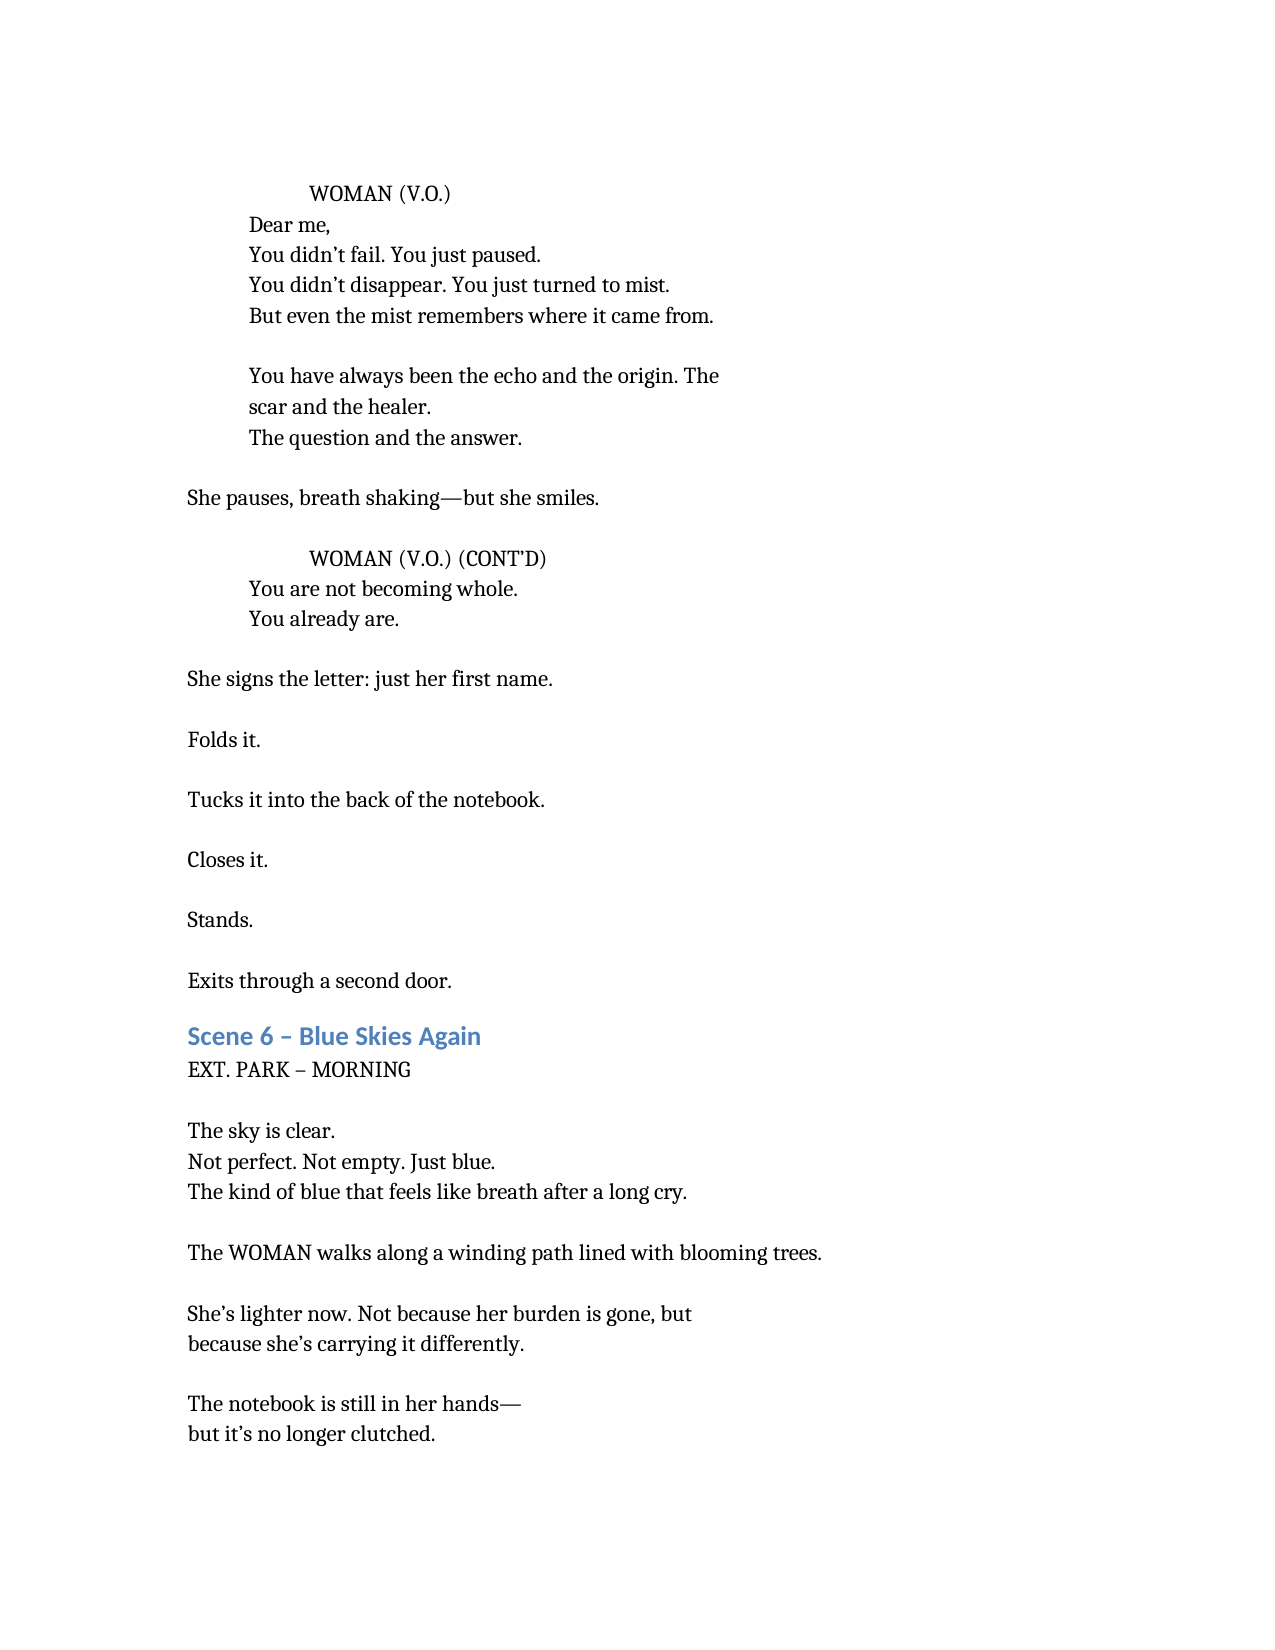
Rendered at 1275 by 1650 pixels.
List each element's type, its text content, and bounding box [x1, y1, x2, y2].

text She signs the letter: just her first name. Folds it. [187, 666, 572, 753]
text She’s lighter now. Not because her burden is gone, but because she’s carrying it differently. [187, 1301, 704, 1357]
text The sky is clear. [187, 1118, 1125, 1144]
text The notebook is still in her hands— but it’s no longer clutched. [187, 1391, 548, 1447]
text You didn’t disappear. You just turned to mist. [248, 272, 1125, 298]
text You are not becoming whole. You already are. [248, 576, 548, 632]
subtitle Scene 6 – Blue Skies Again [187, 1019, 1125, 1052]
text The WOMAN walks along a winding path lined with blooming trees. [187, 1240, 1125, 1266]
text You have always been the echo and the origin. The scar and the healer. [248, 363, 729, 420]
subtitle WOMAN (V.O.) (CONT’D) [309, 545, 1125, 572]
text Tucks it into the back of the notebook. Closes it. [187, 787, 572, 873]
text You didn’t fail. You just paused. [248, 242, 1125, 268]
text She pauses, breath shaking—but she smiles. [187, 485, 1125, 511]
text But even the mist remembers where it came from. [248, 303, 1125, 329]
text The question and the answer. [248, 424, 1125, 450]
text Exits through a second door. [187, 968, 1125, 994]
text Dear me, [248, 212, 1125, 238]
text The kind of blue that feels like breath after a long cry. [187, 1179, 1125, 1205]
text Not perfect. Not empty. Just blue. [187, 1148, 1125, 1175]
subtitle EXT. PARK – MORNING [187, 1057, 1125, 1084]
subtitle WOMAN (V.O.) [309, 181, 1125, 207]
text Stands. [187, 907, 1125, 934]
